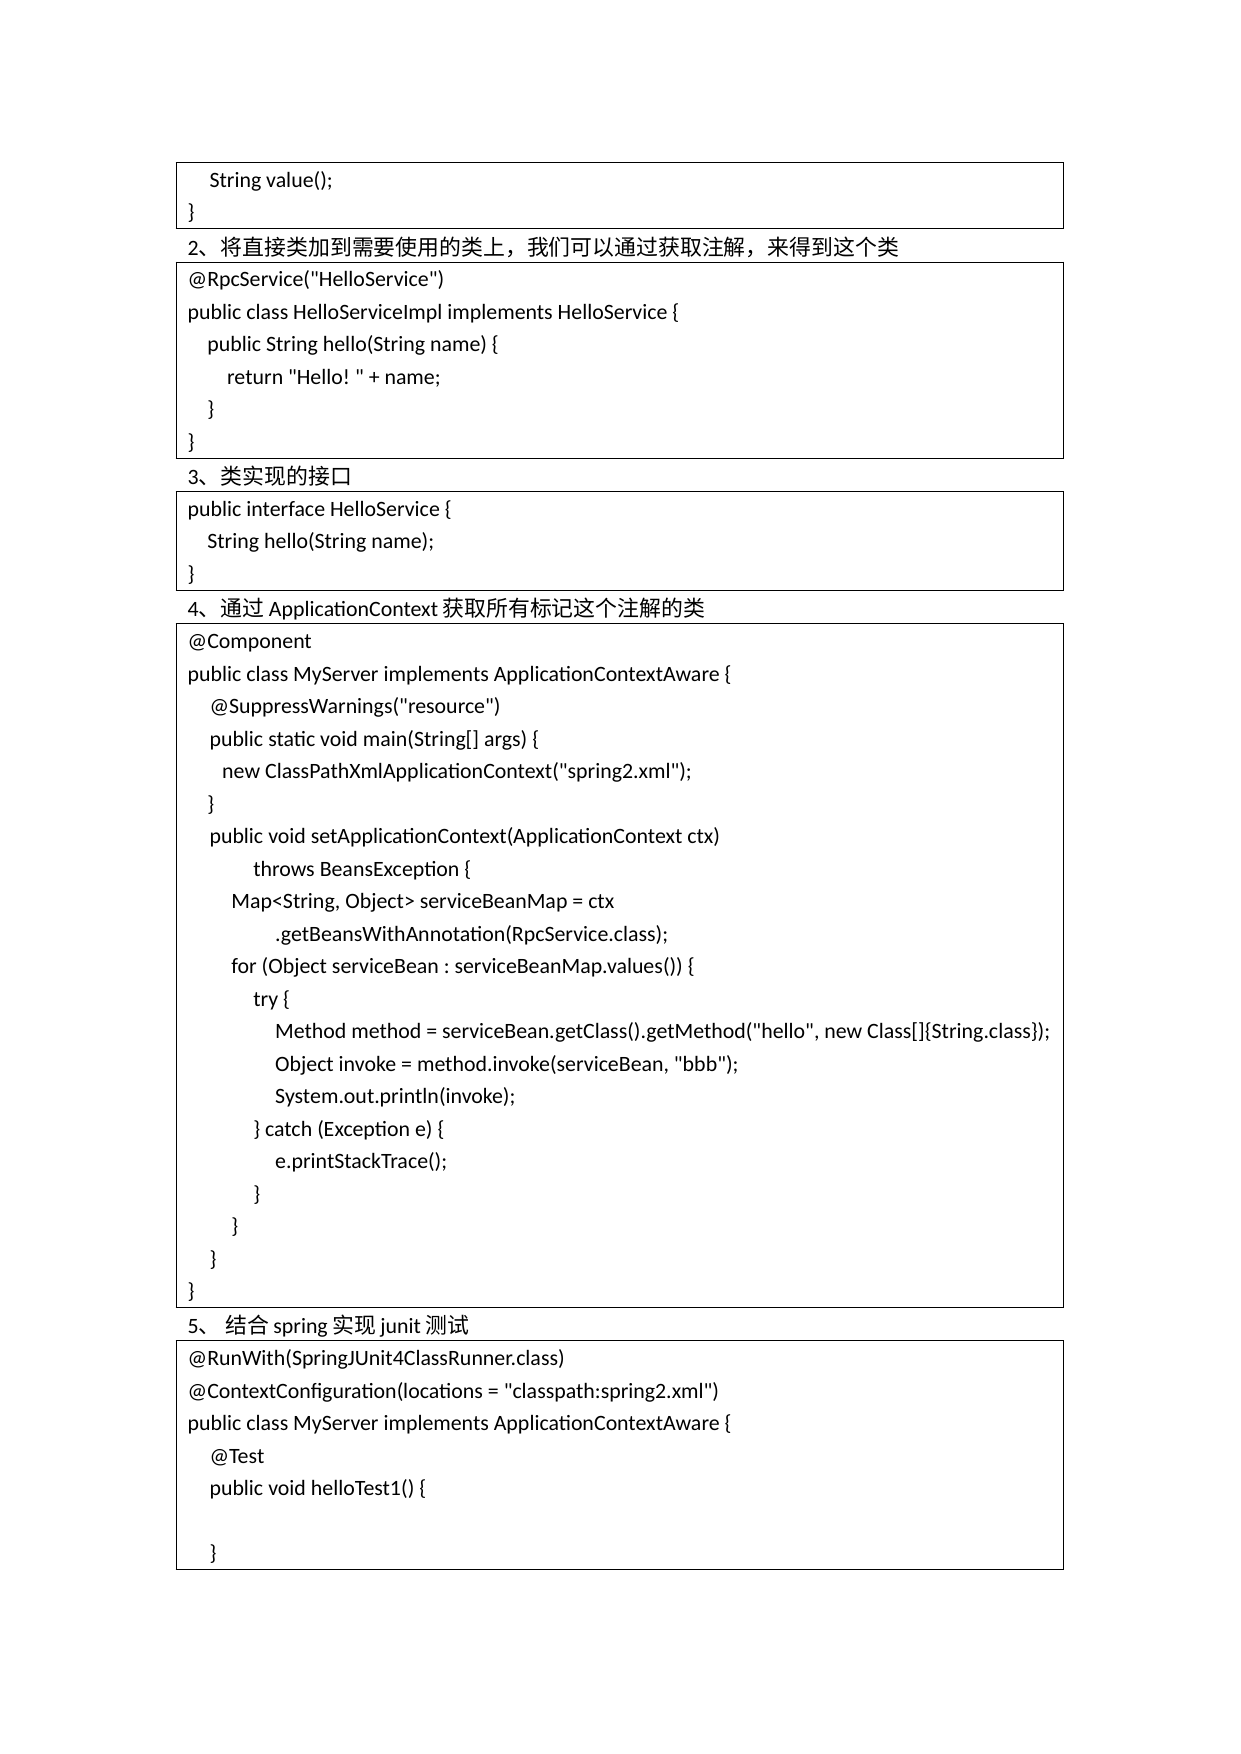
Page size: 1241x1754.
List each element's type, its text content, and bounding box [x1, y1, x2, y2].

table_header @Component public class MyServer implements ApplicationContextAware { @SuppressWarnings("resource") public static void main(String[] args) { new ClassPathXmlApplicationContext("spring2.xml"); } public void setApplicationContext(ApplicationContext ctx) throws BeansException { Map<String, Object> serviceBeanMap = ctx .getBeansWithAnnotation(RpcService.class); for (Object serviceBean : serviceBeanMap.values()) { try { Method method = serviceBean.getClass().getMethod("hello", new Class[]{String.class}); Object invoke = method.invoke(serviceBean, "bbb"); System.out.println(invoke); } catch (Exception e) { e.printStackTrace(); } } } } [177, 624, 1063, 1307]
text 3、类实现的接口 [187, 459, 1053, 491]
table_header public interface HelloService { String hello(String name); } [177, 492, 1063, 590]
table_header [177, 1341, 1063, 1569]
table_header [177, 163, 1063, 228]
text 4、通过ApplicationContext获取所有标记这个注解的类 [187, 591, 1053, 623]
list 结合spring实现junit测试 [187, 1308, 1053, 1340]
text 2、将直接类加到需要使用的类上，我们可以通过获取注解，来得到这个类 [187, 229, 1053, 262]
table_header @RpcService("HelloService") public class HelloServiceImpl implements HelloService { public String hello(String name) { return "Hello! " + name; } } [177, 263, 1063, 458]
